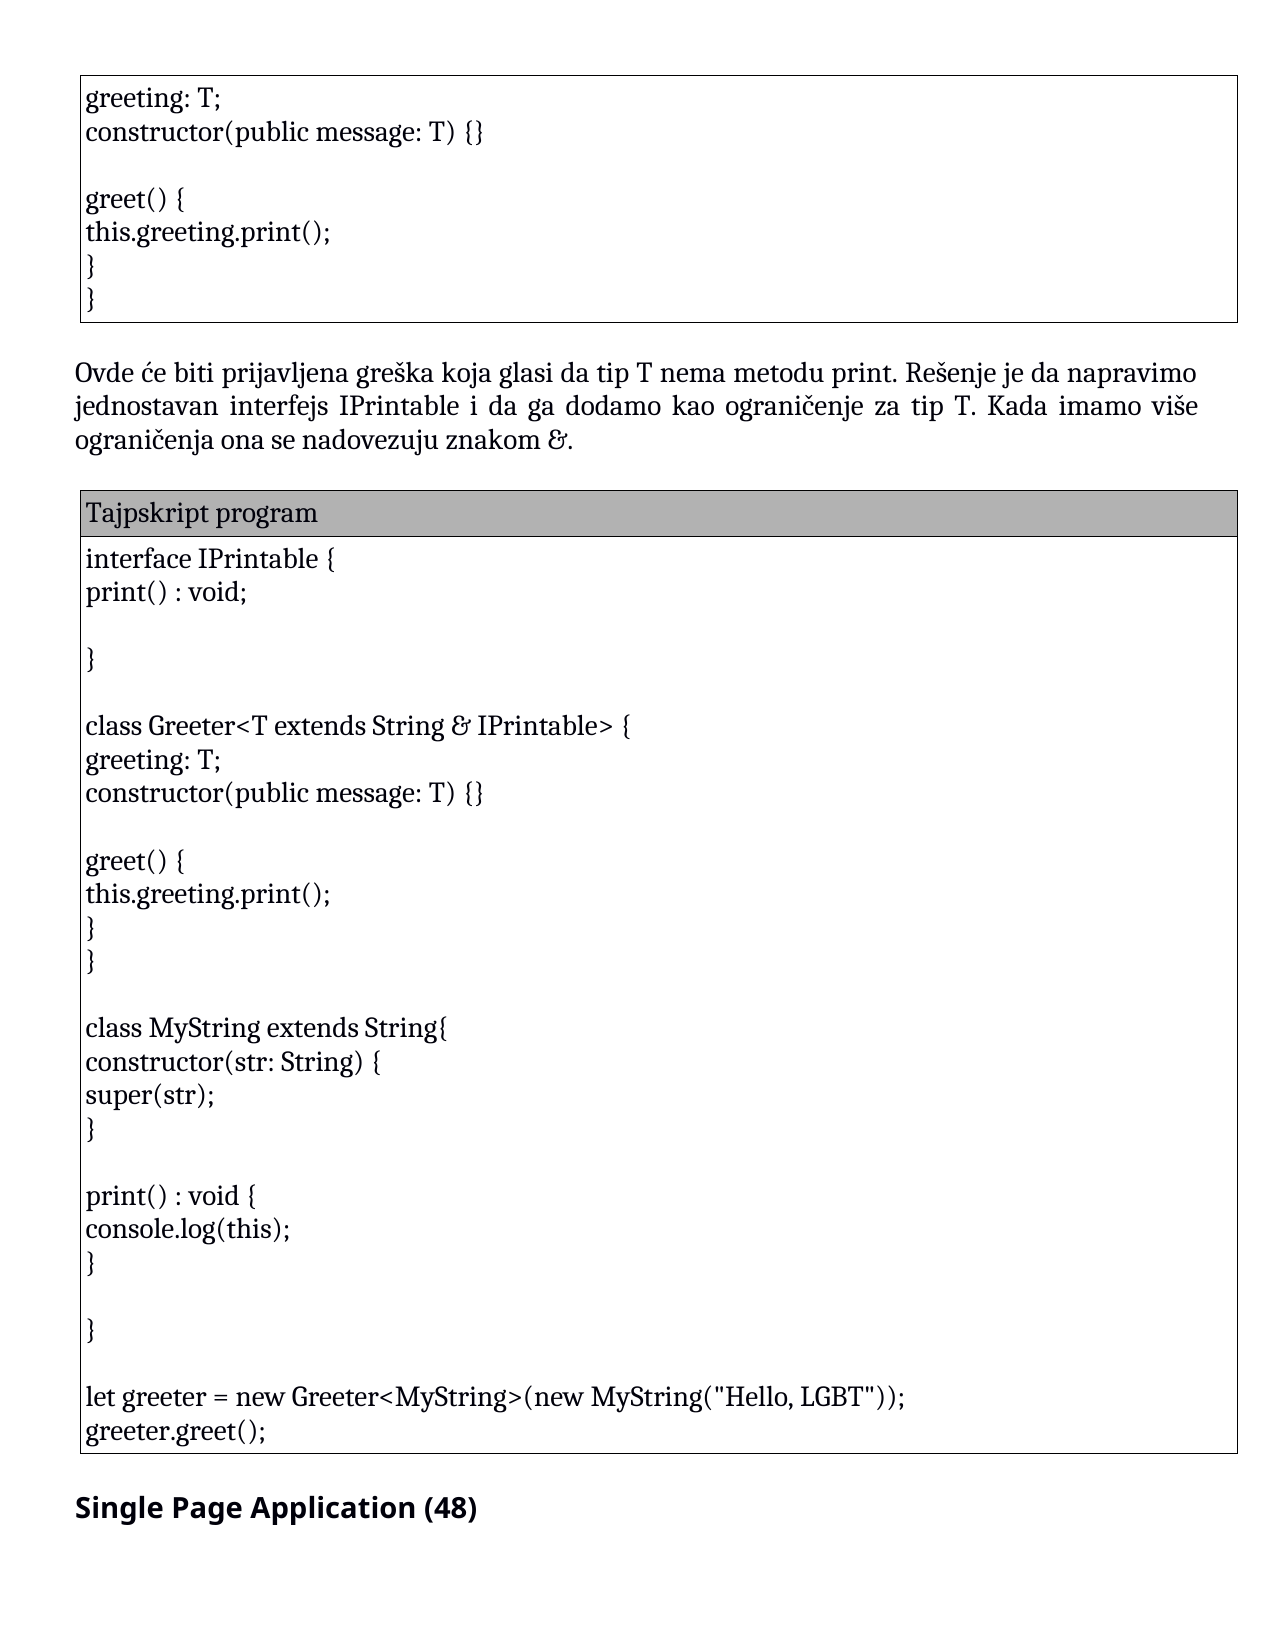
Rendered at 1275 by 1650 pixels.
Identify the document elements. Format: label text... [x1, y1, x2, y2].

text Ovde će biti prijavljena greška koja glasi da tip T nema metodu print. Rešenje je da napravimo jednostavan interfejs IPrintable i da ga dodamo kao ograničenje za tip T. Kada imamo više ograničenja ona se nadovezuju znakom &. [75, 356, 1200, 456]
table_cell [81, 76, 1237, 322]
table_cell interface IPrintable { print() : void; } class Greeter<T extends String & IPrintable> { greeting: T; constructor(public message: T) {} greet() { this.greeting.print(); } } class MyString extends String{ constructor(str: String) { super(str); } print() : void { console.log(this); } } let greeter = new Greeter<MyString>(new MyString("Hello, LGBT")); greeter.greet(); [81, 537, 1237, 1453]
table_header Tajpskript program [81, 491, 1237, 536]
text Single Page Application (48) [75, 1487, 1200, 1527]
